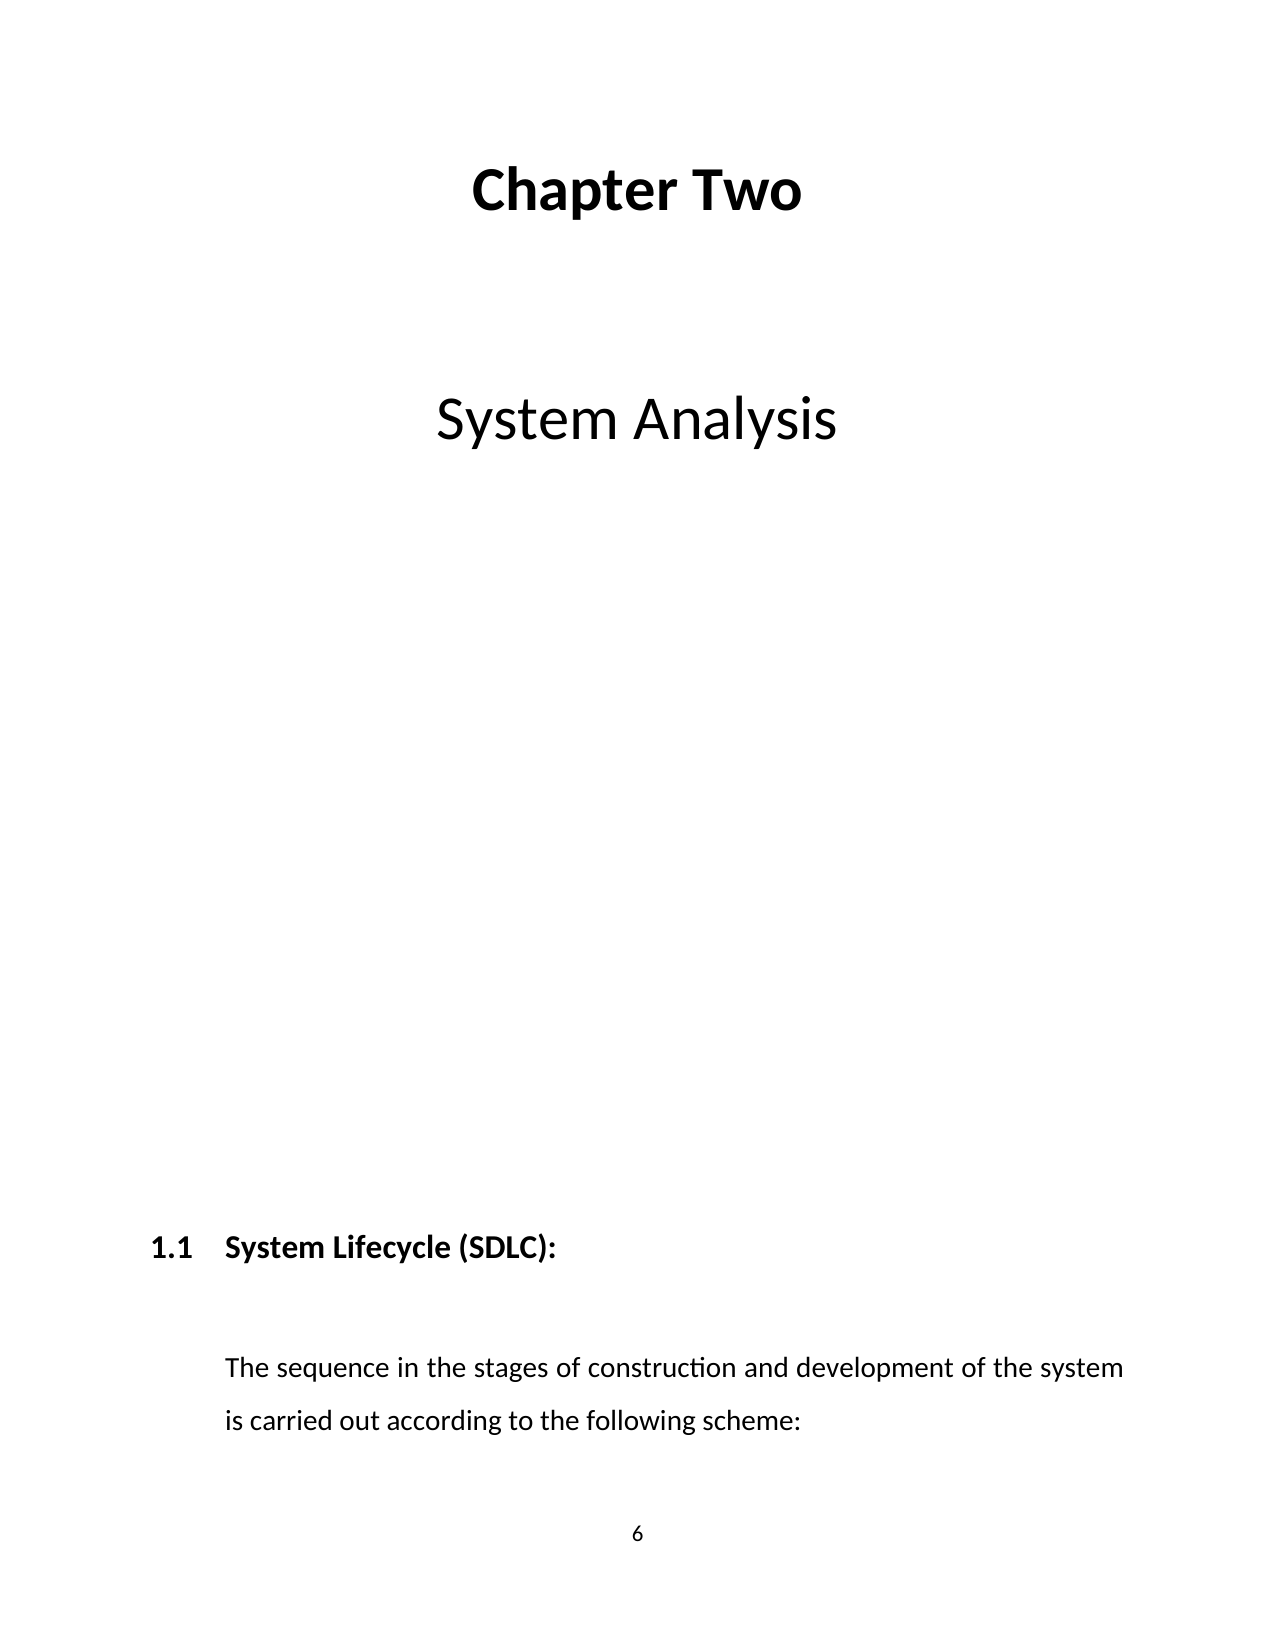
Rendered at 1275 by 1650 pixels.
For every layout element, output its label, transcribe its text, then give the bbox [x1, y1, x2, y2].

text The sequence in the stages of construction and development of the system is carried out according to the following scheme: [225, 1349, 1125, 1438]
text Chapter Two [150, 150, 1125, 226]
list System Lifecycle (SDLC): [150, 1227, 1125, 1267]
text System Analysis [150, 379, 1125, 455]
